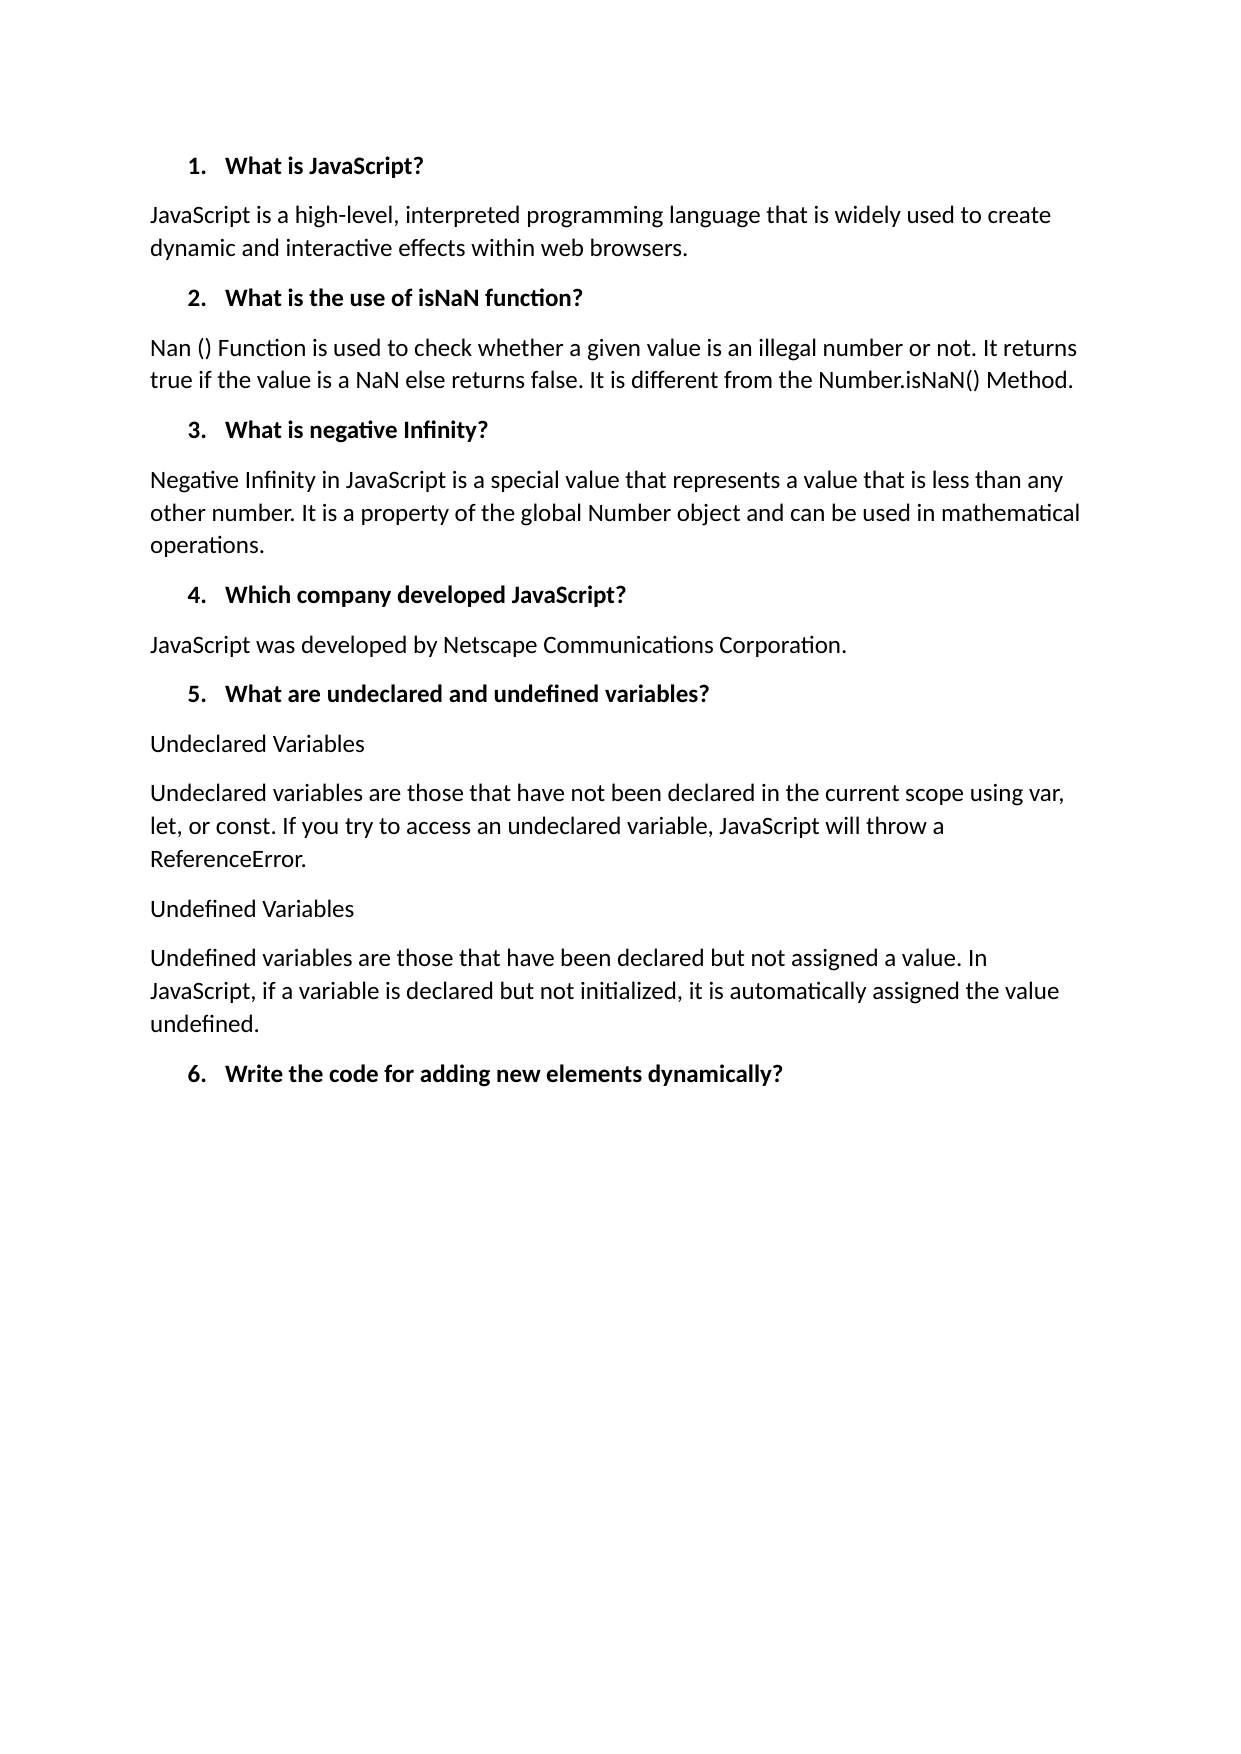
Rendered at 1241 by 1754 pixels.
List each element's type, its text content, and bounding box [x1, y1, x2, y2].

list What is negative Infinity? [187, 414, 1090, 445]
text Nan () Function is used to check whether a given value is an illegal number or not. It returns true if the value is a NaN else returns false. It is different from the Number.isNaN() Method. [150, 332, 1090, 395]
text Negative Infinity in JavaScript is a special value that represents a value that is less than any other number. It is a property of the global Number object and can be used in mathematical operations. [150, 464, 1090, 560]
list What is JavaScript? [187, 150, 1090, 181]
text JavaScript is a high-level, interpreted programming language that is widely used to create dynamic and interactive effects within web browsers. [150, 199, 1090, 263]
text JavaScript was developed by Netscape Communications Corporation. [150, 629, 1090, 659]
text Undefined Variables [150, 893, 1090, 923]
text Undeclared Variables [150, 728, 1090, 758]
list What are undeclared and undefined variables? [187, 678, 1090, 709]
list Which company developed JavaScript? [187, 579, 1090, 610]
list Write the code for adding new elements dynamically? [187, 1058, 1090, 1088]
text Undefined variables are those that have been declared but not assigned a value. In JavaScript, if a variable is declared but not initialized, it is automatically assigned the value undefined. [150, 942, 1090, 1039]
text Undeclared variables are those that have not been declared in the current scope using var, let, or const. If you try to access an undeclared variable, JavaScript will throw a ReferenceError. [150, 777, 1090, 874]
list What is the use of isNaN function? [187, 282, 1090, 313]
